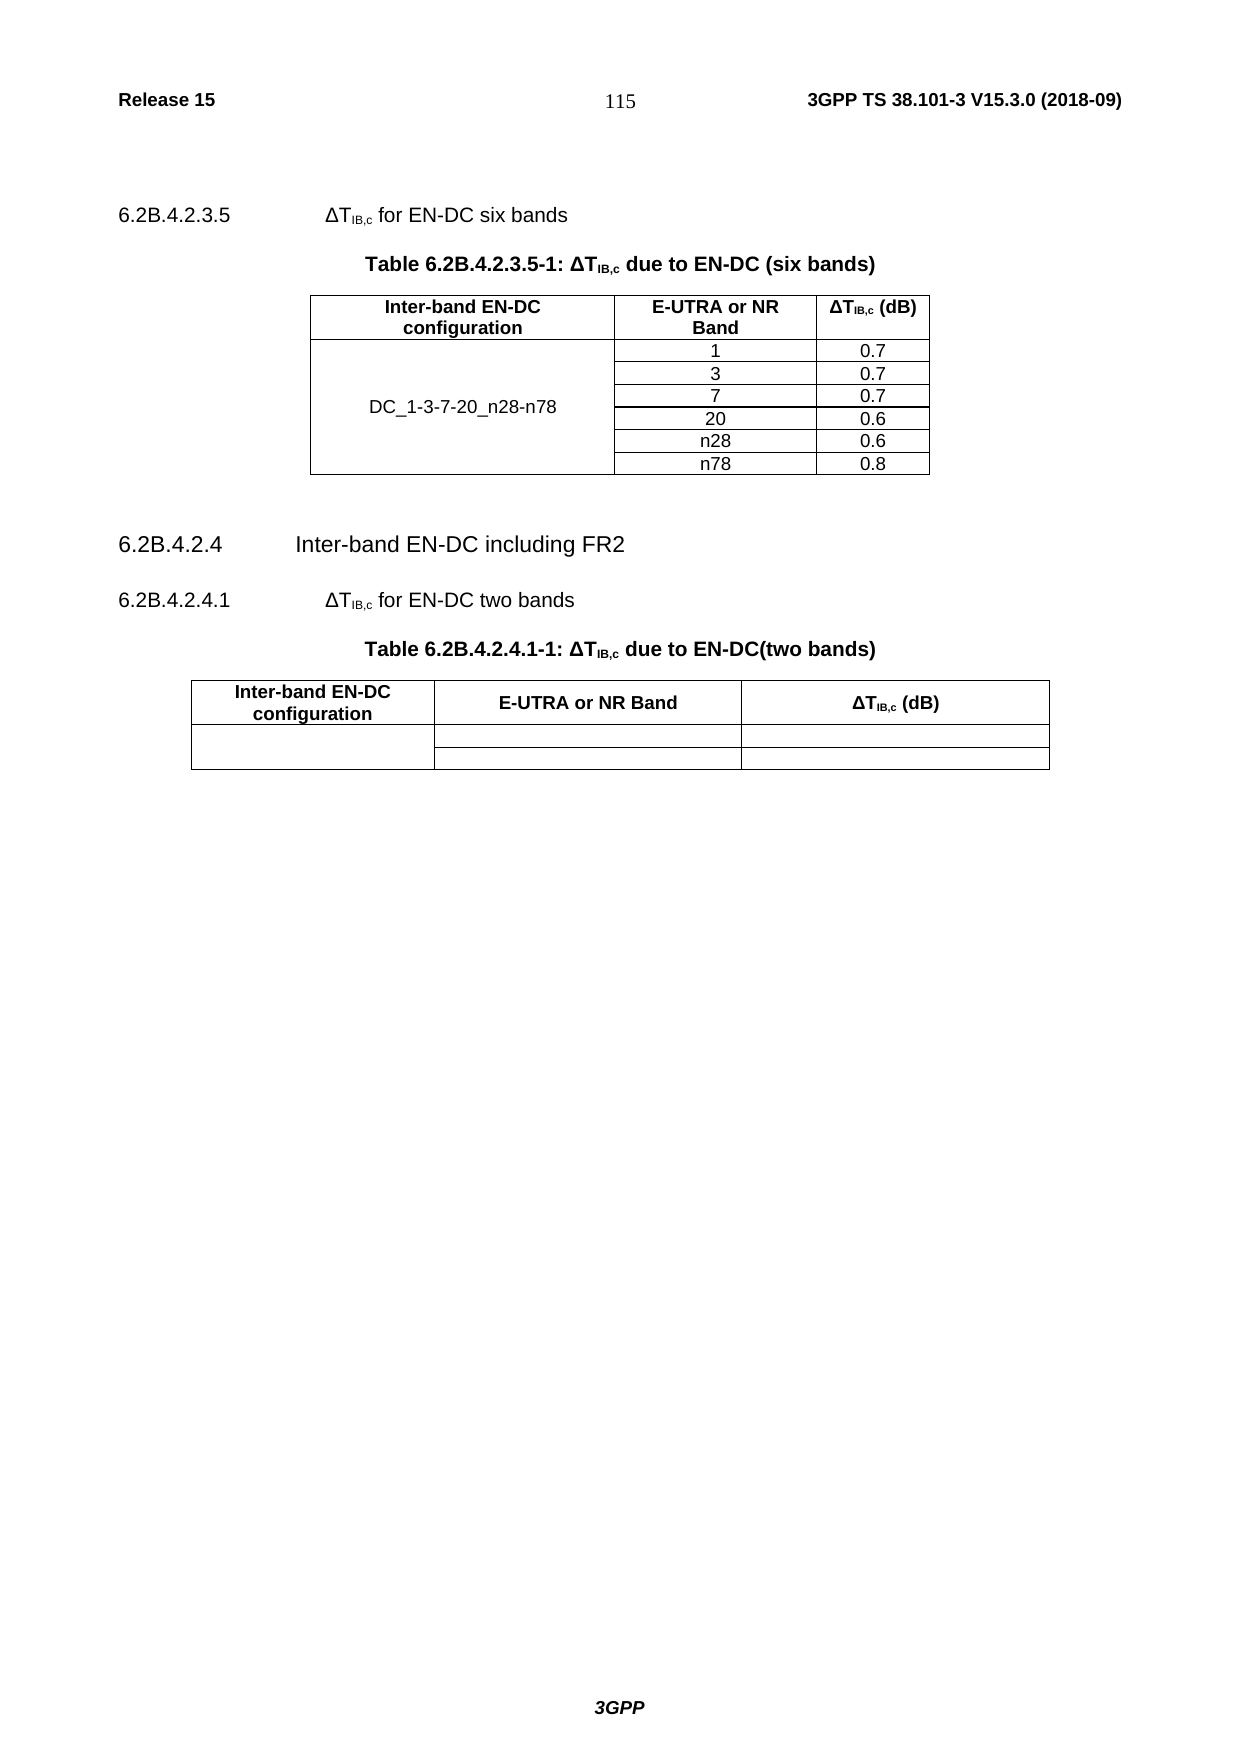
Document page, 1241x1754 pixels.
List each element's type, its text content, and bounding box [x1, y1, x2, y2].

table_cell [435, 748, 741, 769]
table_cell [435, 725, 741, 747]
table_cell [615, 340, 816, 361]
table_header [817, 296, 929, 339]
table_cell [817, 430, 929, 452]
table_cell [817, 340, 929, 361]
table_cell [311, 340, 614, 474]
subtitle 6.2B.4.2.4.1 ΔTIB,c for EN-DC two bands [118, 588, 1122, 612]
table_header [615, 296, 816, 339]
text Table 6.2B.4.2.4.1-1: ΔTIB,c due to EN-DC(two bands) [118, 637, 1122, 661]
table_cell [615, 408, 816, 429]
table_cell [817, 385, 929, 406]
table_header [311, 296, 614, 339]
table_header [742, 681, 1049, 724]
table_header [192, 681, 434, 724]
subtitle 6.2B.4.2.3.5 ΔTIB,c for EN-DC six bands [118, 203, 1122, 227]
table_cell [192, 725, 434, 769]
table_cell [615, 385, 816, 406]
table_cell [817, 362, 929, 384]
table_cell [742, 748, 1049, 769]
text Table 6.2B.4.2.3.5-1: ΔTIB,c due to EN-DC (six bands) [118, 252, 1122, 276]
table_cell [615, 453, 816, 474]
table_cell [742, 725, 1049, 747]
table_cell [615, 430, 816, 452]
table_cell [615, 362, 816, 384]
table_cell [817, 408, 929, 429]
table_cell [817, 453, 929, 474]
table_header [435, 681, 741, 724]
subtitle 6.2B.4.2.4 Inter-band EN-DC including FR2 [118, 531, 1122, 557]
